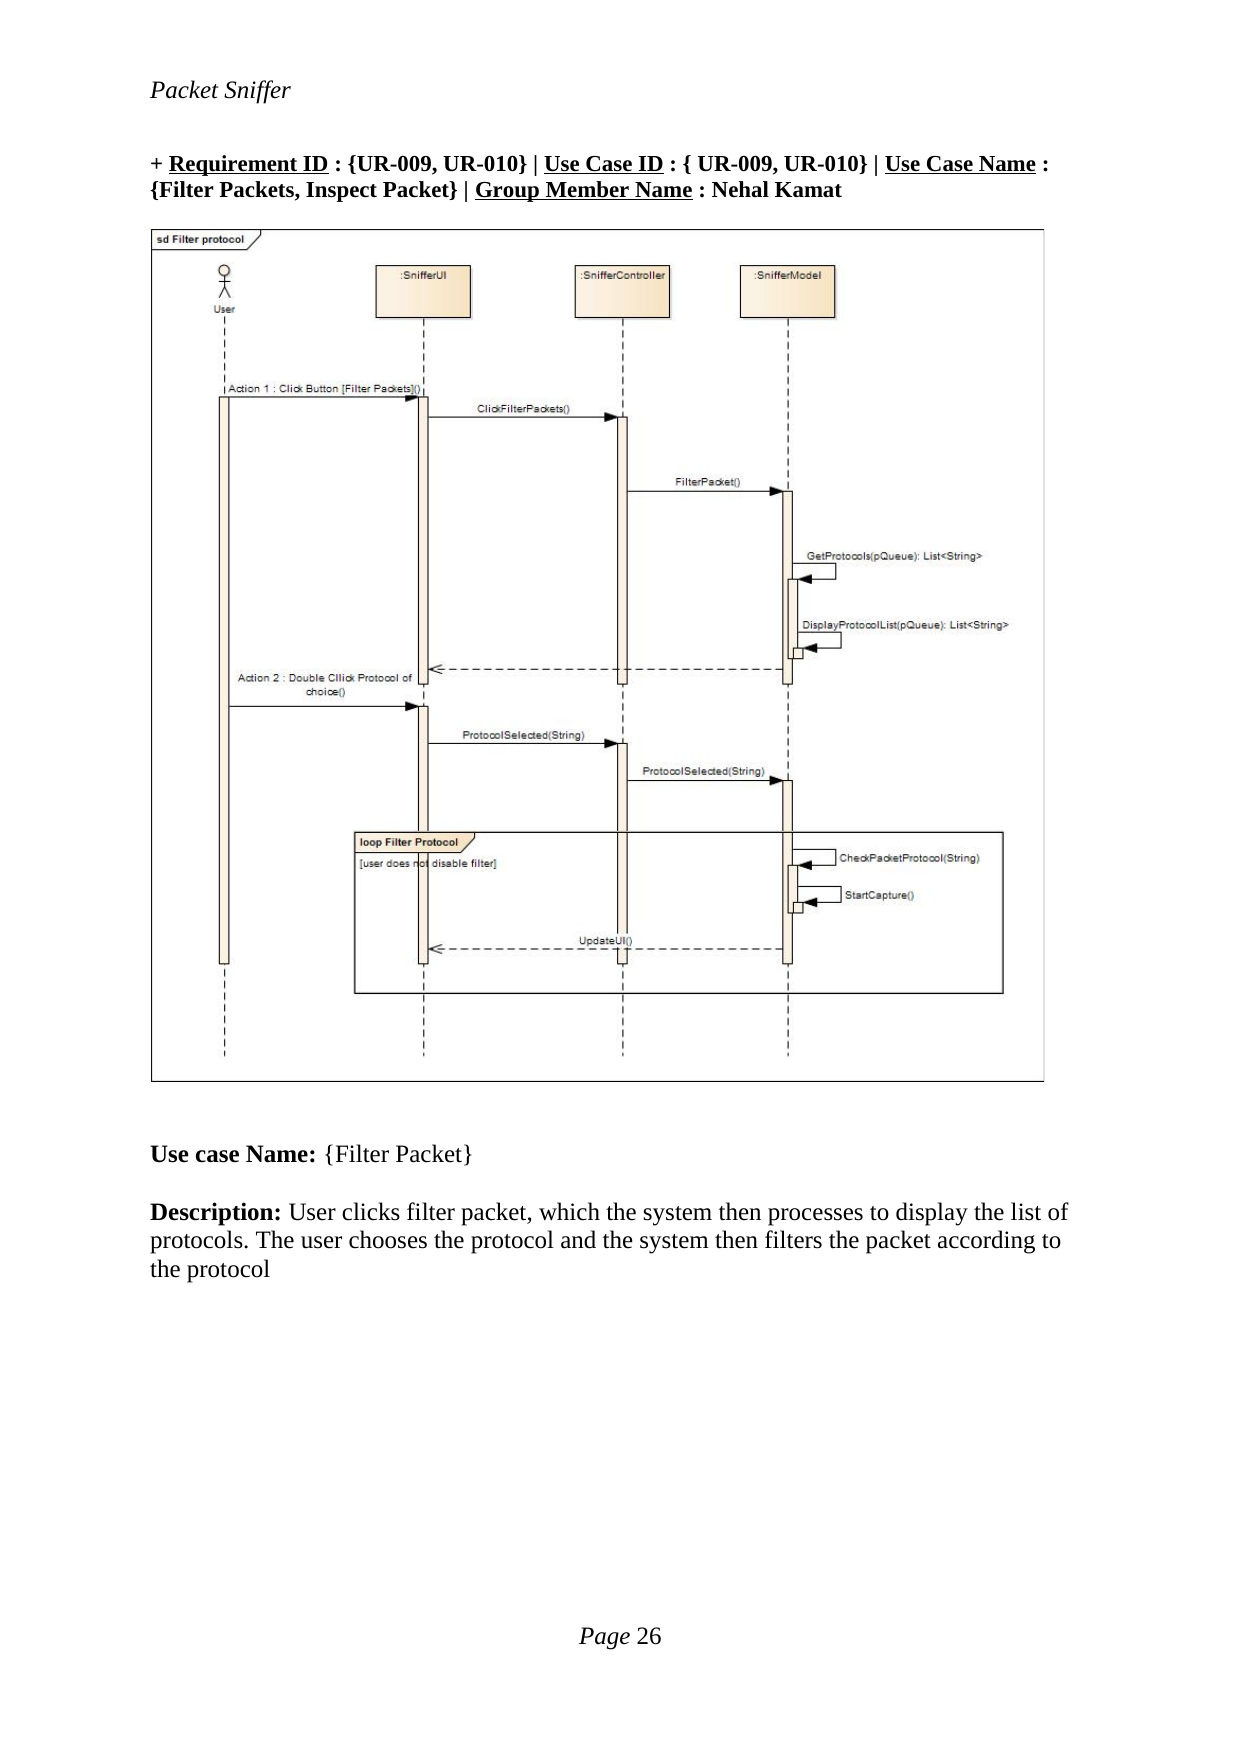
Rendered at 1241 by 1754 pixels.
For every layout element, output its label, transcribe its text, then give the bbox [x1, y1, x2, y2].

text Description: User clicks filter packet, which the system then processes to display the list of protocols. The user chooses the protocol and the system then filters the packet according to the protocol [150, 1197, 1090, 1283]
text Use case Name: {Filter Packet} [150, 1139, 1090, 1168]
picture [150, 229, 1045, 1082]
list + Requirement ID : {UR-009, UR-010} | Use Case ID : { UR-009, UR-010} | Use Case Name : {Filter Packets, Inspect Packet} | Group Member Name : Nehal Kamat [150, 150, 1090, 203]
